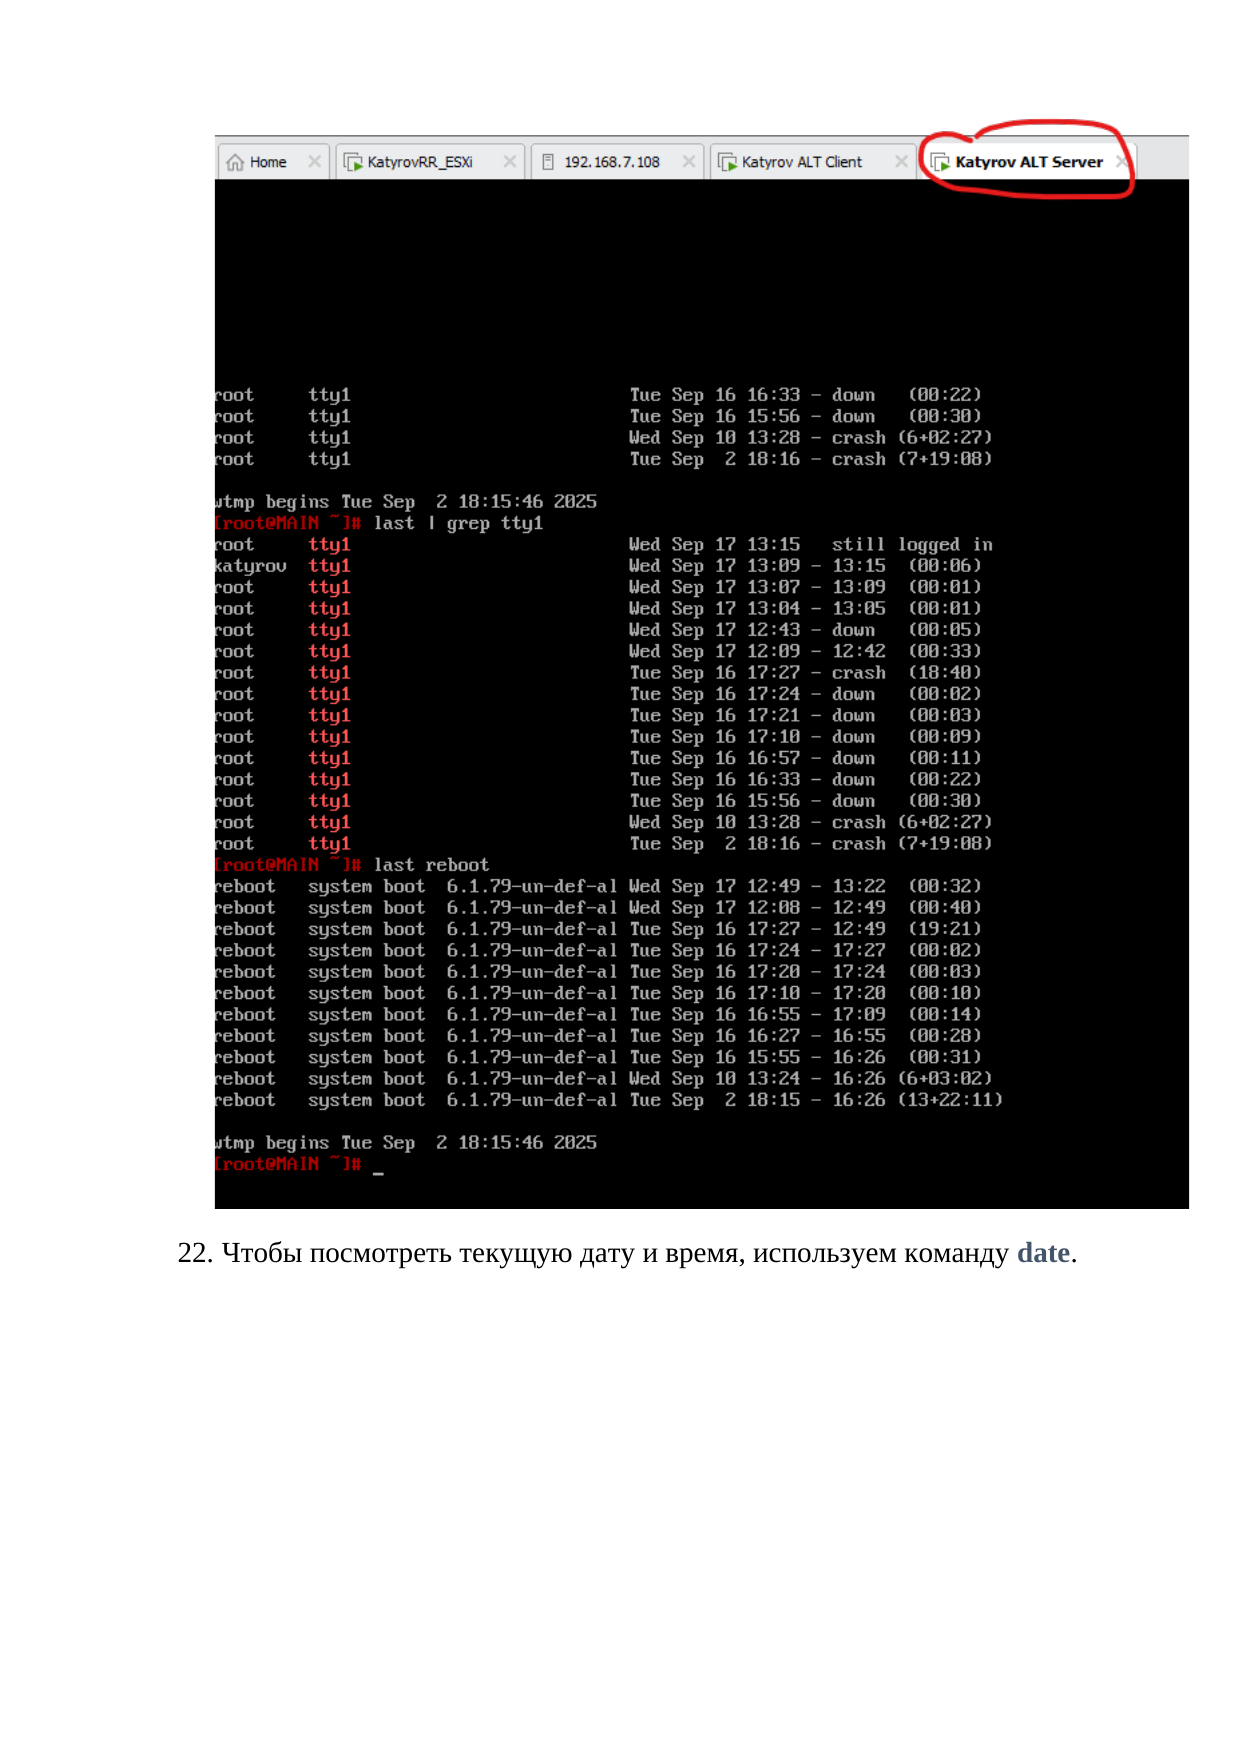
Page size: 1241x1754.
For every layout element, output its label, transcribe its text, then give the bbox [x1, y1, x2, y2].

list Чтобы посмотреть текущую дату и время, используем команду date. [177, 1235, 1152, 1269]
picture [214, 118, 1190, 1209]
